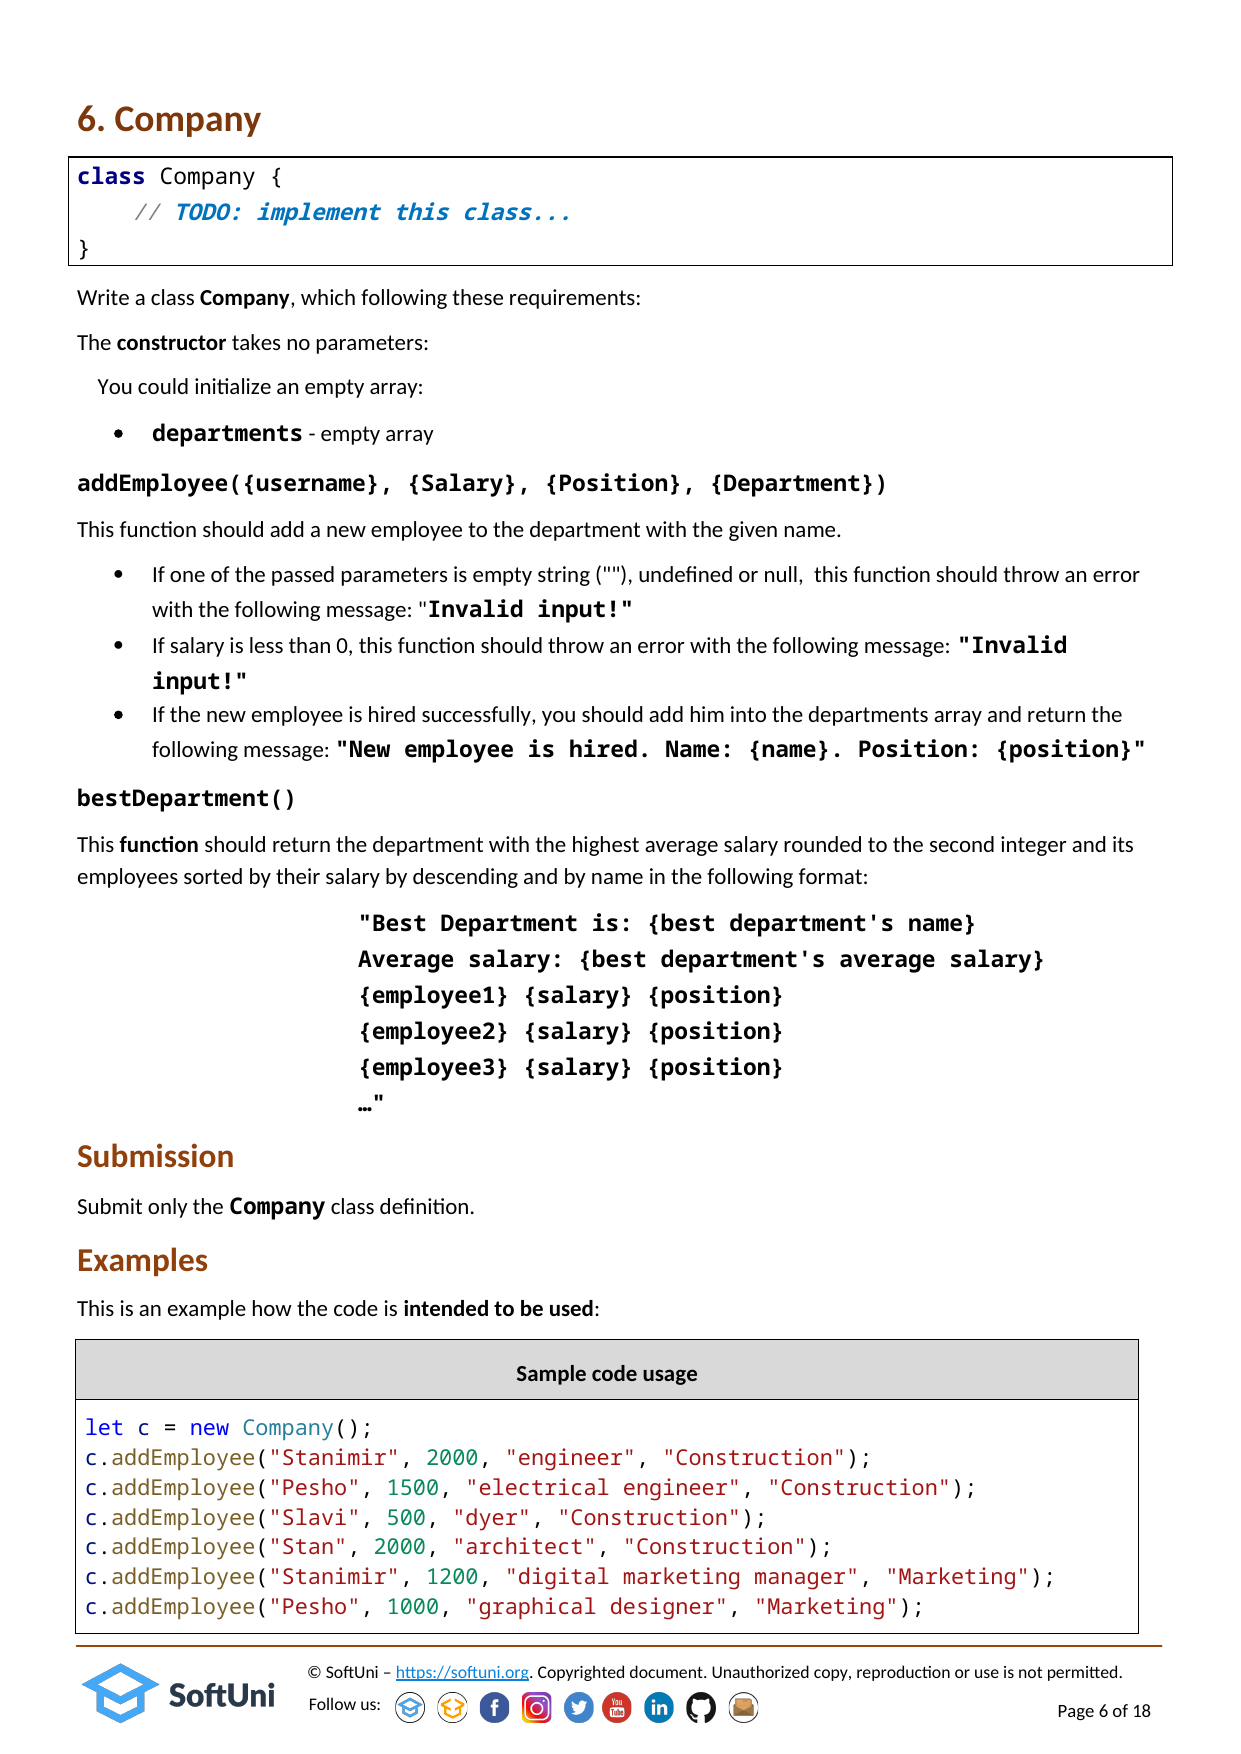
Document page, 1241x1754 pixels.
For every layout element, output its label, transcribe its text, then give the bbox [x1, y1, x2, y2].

picture [75, 1658, 281, 1729]
subtitle Submission [77, 1135, 1163, 1176]
picture [658, 1705, 667, 1714]
text bestDepartment() [77, 782, 1163, 813]
text addEmployee({username}, {Salary}, {Position}, {Department}) [77, 467, 1163, 498]
list If one of the passed parameters is empty string (""), undefined or null, this function should throw an error with the following message: "Invalid input!" [114, 560, 1163, 624]
text The constructor takes no parameters: [77, 328, 1163, 356]
list If salary is less than 0, this function should throw an error with the following message: "Invalid input!" [114, 629, 1163, 696]
picture [665, 1714, 674, 1723]
text You could initialize an empty array: [77, 372, 1163, 400]
text This is an example how the code is intended to be used: [77, 1294, 1163, 1322]
text {employee2} {salary} {position} [358, 1015, 1163, 1046]
text {employee3} {salary} {position} [358, 1051, 1163, 1082]
text Submit only the Company class definition. [77, 1190, 1163, 1221]
picture [665, 1692, 674, 1701]
picture [644, 1692, 653, 1701]
text class Company { // TODO: implement this class... } [69, 158, 1172, 265]
picture [437, 1692, 468, 1723]
text Average salary: {best department's average salary} [358, 943, 1163, 974]
text Write a class Company, which following these requirements: [77, 283, 1163, 311]
picture [479, 1692, 510, 1723]
text This function should return the department with the highest average salary rounded to the second integer and its employees sorted by their salary by descending and by name in the following format: [77, 830, 1163, 890]
table_header Sample code usage [76, 1340, 1138, 1399]
picture [644, 1714, 653, 1723]
subtitle Examples [77, 1239, 1163, 1279]
list departments - empty array [114, 417, 1163, 448]
text …" [358, 1087, 1163, 1118]
picture [395, 1692, 425, 1723]
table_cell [76, 1400, 1138, 1632]
text This function should add a new employee to the department with the given name. [77, 515, 1163, 543]
picture [686, 1692, 716, 1723]
text {employee1} {salary} {position} [358, 979, 1163, 1010]
picture [602, 1692, 632, 1723]
subtitle Company [77, 95, 1163, 141]
picture [728, 1692, 759, 1723]
list If the new employee is hired successfully, you should add him into the departments array and return the following message: "New employee is hired. Name: {name}. Position: {position}" [114, 701, 1163, 764]
picture [564, 1692, 594, 1723]
text "Best Department is: {best department's name} [358, 907, 1163, 938]
picture [522, 1692, 552, 1723]
